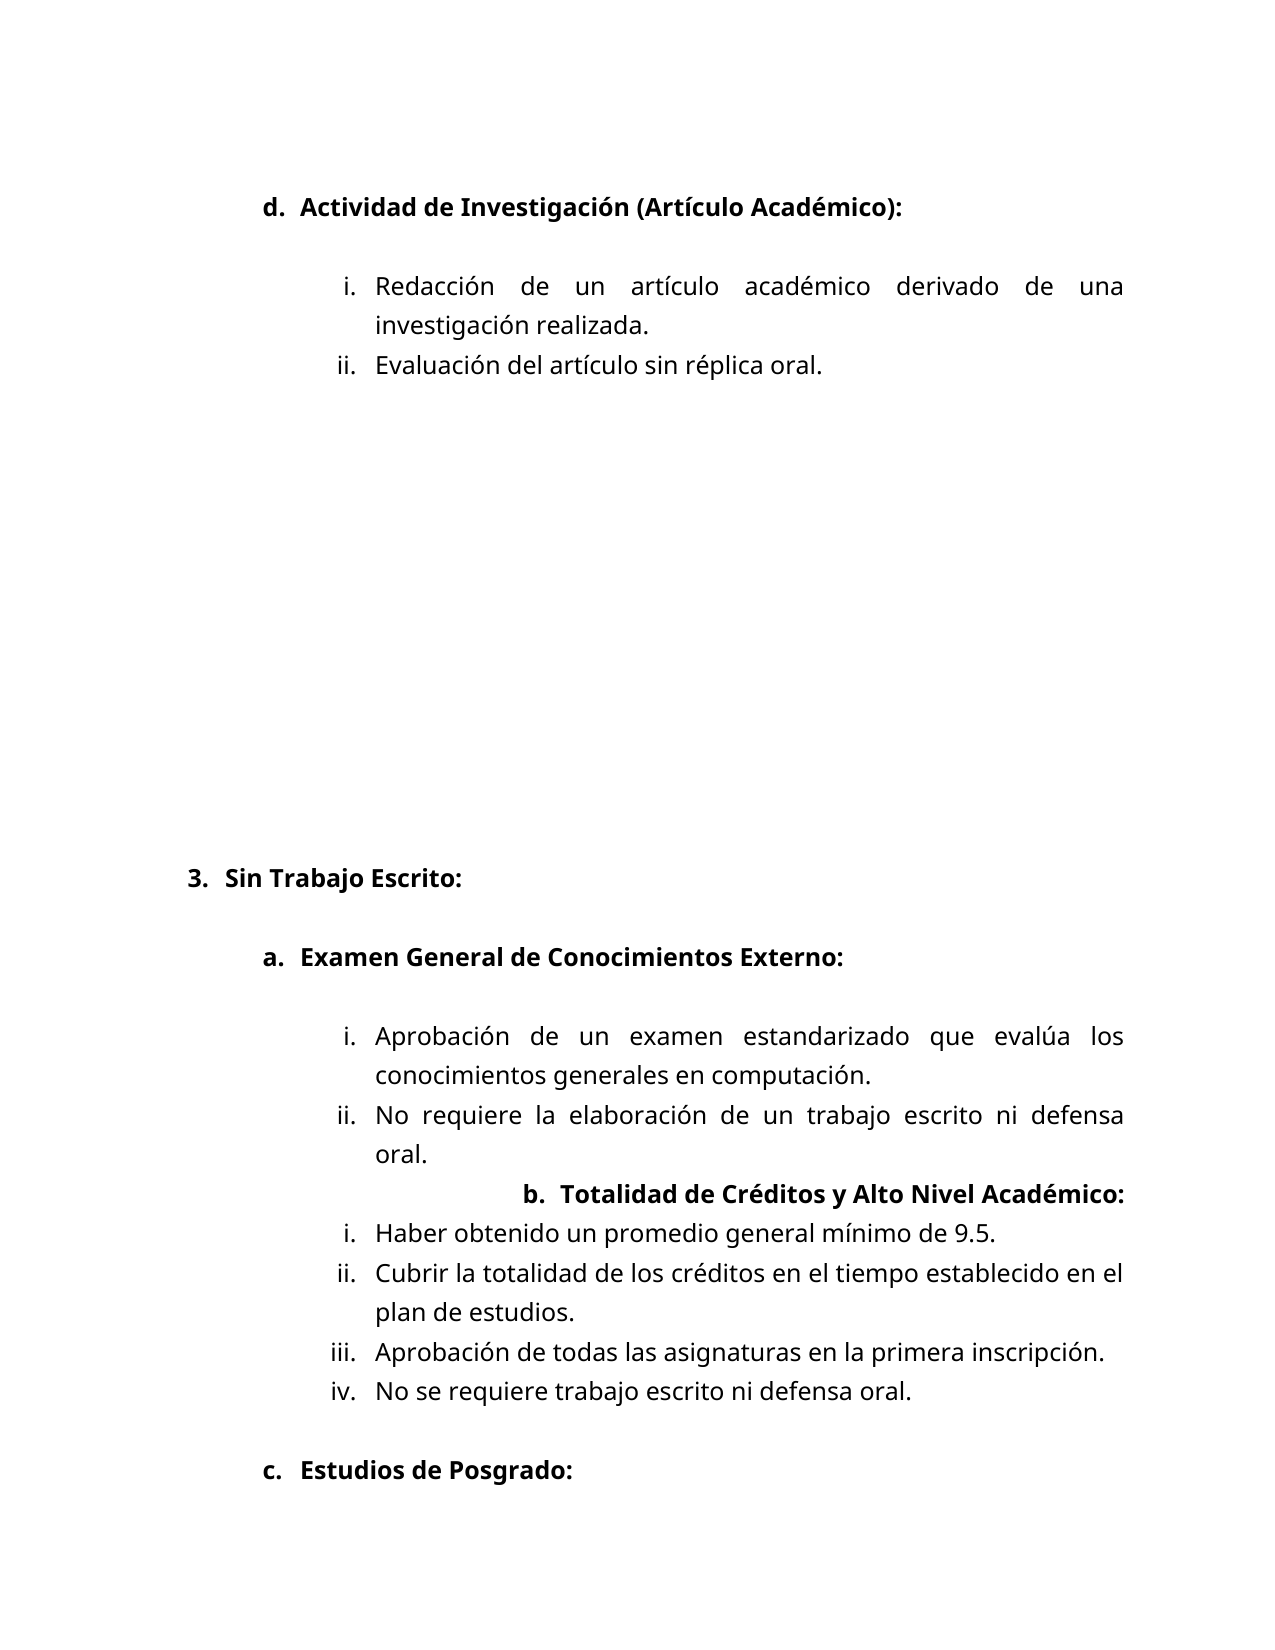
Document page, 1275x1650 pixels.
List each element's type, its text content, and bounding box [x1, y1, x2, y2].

list Aprobación de todas las asignaturas en la primera inscripción. [356, 1334, 1125, 1368]
list Haber obtenido un promedio general mínimo de 9.5. [356, 1216, 1125, 1250]
list Aprobación de un examen estandarizado que evalúa los conocimientos generales en computación. [356, 1018, 1125, 1092]
list Redacción de un artículo académico derivado de una investigación realizada. [356, 268, 1125, 342]
list Cubrir la totalidad de los créditos en el tiempo establecido en el plan de estudios. [356, 1255, 1125, 1329]
list No se requiere trabajo escrito ni defensa oral. [356, 1374, 1125, 1408]
list Estudios de Posgrado: [262, 1453, 1125, 1487]
list Sin Trabajo Escrito: [187, 861, 1125, 895]
list Actividad de Investigación (Artículo Académico): [262, 189, 1125, 223]
list Examen General de Conocimientos Externo: [262, 939, 1125, 974]
list Evaluación del artículo sin réplica oral. [356, 347, 1125, 381]
list No requiere la elaboración de un trabajo escrito ni defensa oral. [356, 1097, 1125, 1171]
list Totalidad de Créditos y Alto Nivel Académico: [262, 1176, 1125, 1211]
